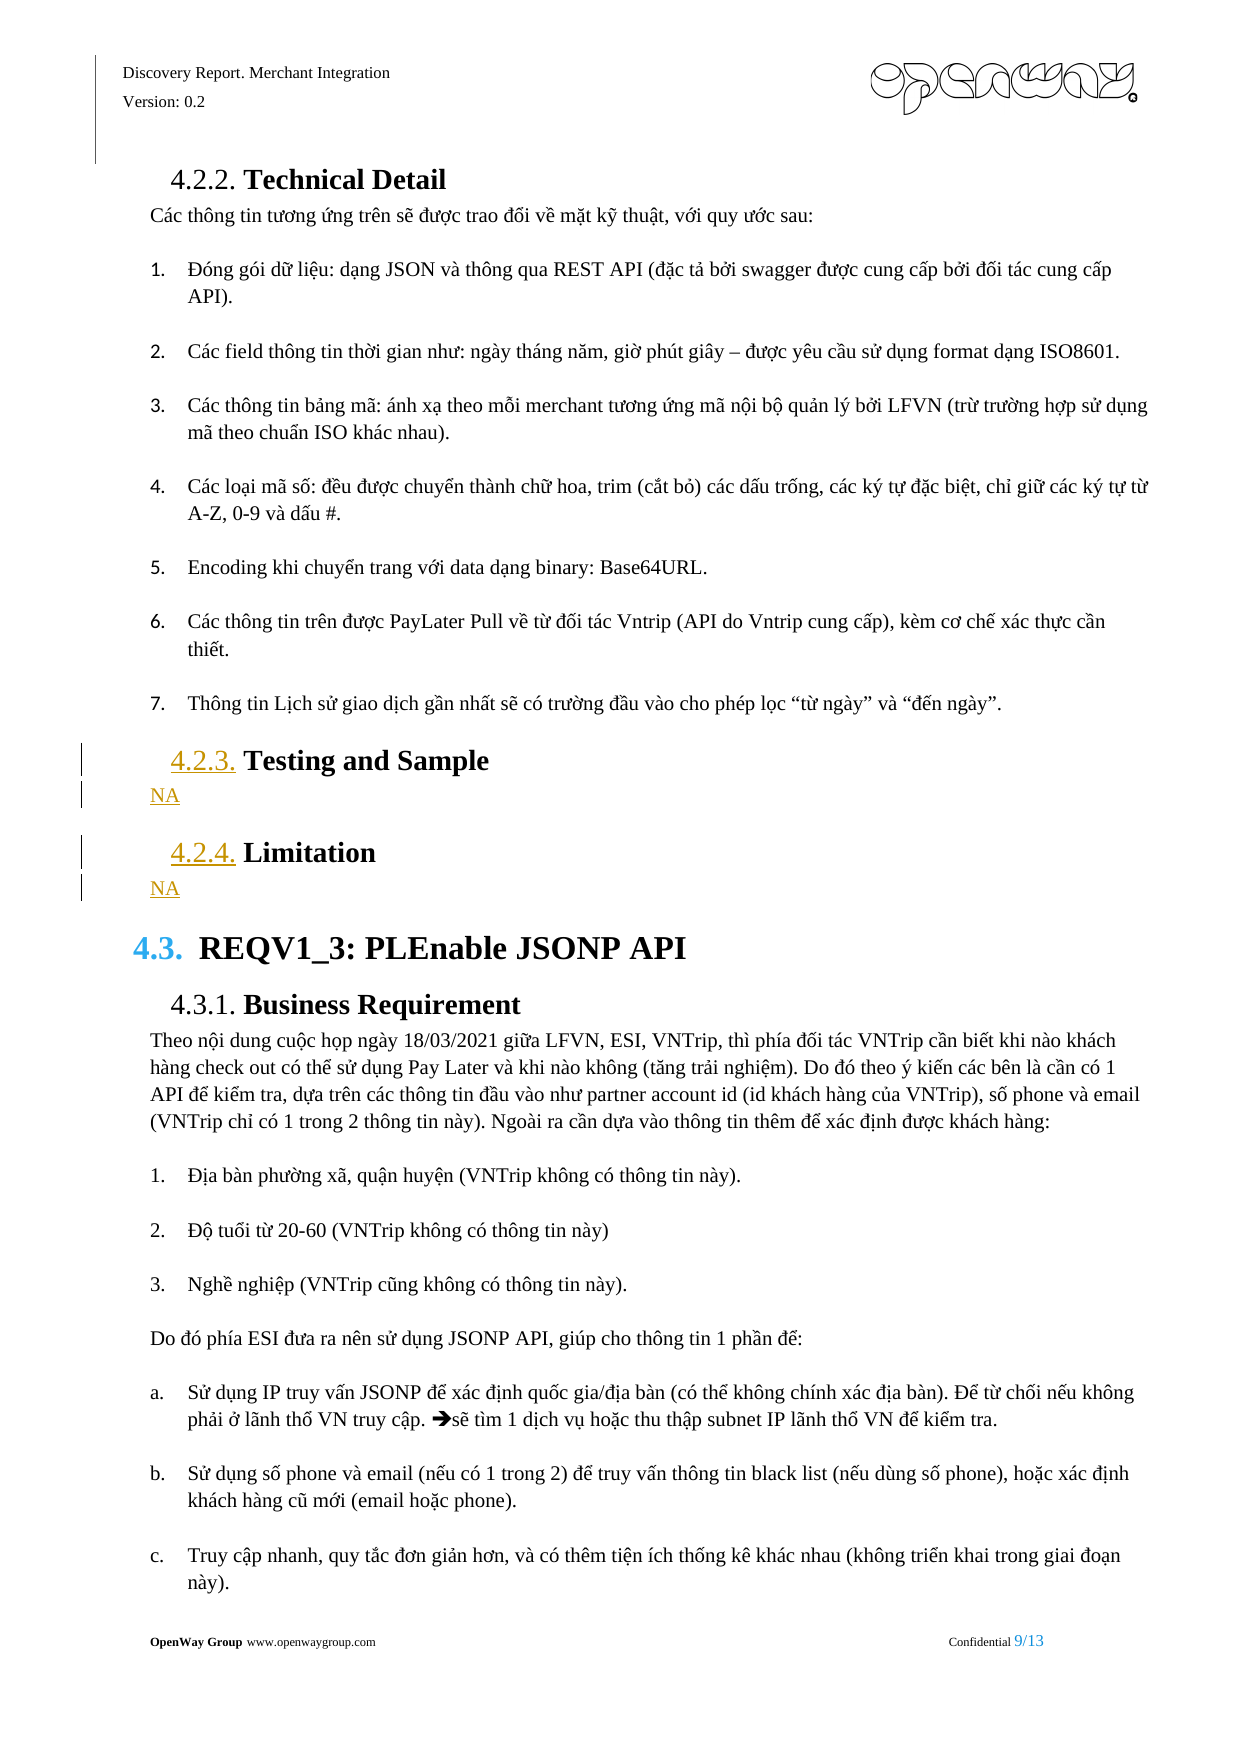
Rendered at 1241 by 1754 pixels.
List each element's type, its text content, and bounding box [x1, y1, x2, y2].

list Thông tin Lịch sử giao dịch gần nhất sẽ có trường đầu vào cho phép lọc “từ ngày” và “đến ngày”. [150, 688, 1152, 716]
list Các field thông tin thời gian như: ngày tháng năm, giờ phút giây – được yêu cầu sử dụng format dạng ISO8601. [150, 336, 1152, 363]
list Truy cập nhanh, quy tắc đơn giản hơn, và có thêm tiện ích thống kê khác nhau (không triển khai trong giai đoạn này). [150, 1540, 1152, 1594]
text Theo nội dung cuộc họp ngày 18/03/2021 giữa LFVN, ESI, VNTrip, thì phía đối tác VNTrip cần biết khi nào khách hàng check out có thể sử dụng Pay Later và khi nào không (tăng trải nghiệm). Do đó theo ý kiến các bên là cần có 1 API để kiểm tra, dựa trên các thông tin đầu vào như partner account id (id khách hàng của VNTrip), số phone và email (VNTrip chỉ có 1 trong 2 thông tin này). Ngoài ra cần dựa vào thông tin thêm để xác định được khách hàng: [150, 1026, 1152, 1134]
list Các thông tin trên được PayLater Pull về từ đối tác Vntrip (API do Vntrip cung cấp), kèm cơ chế xác thực cần thiết. [150, 607, 1152, 661]
list Encoding khi chuyển trang với data dạng binary: Base64URL. [150, 553, 1152, 580]
list Đóng gói dữ liệu: dạng JSON và thông qua REST API (đặc tả bởi swagger được cung cấp bởi đối tác cung cấp API). [150, 255, 1152, 309]
list Độ tuổi từ 20-60 (VNTrip không có thông tin này) [150, 1215, 1152, 1242]
list Các loại mã số: đều được chuyển thành chữ hoa, trim (cắt bỏ) các dấu trống, các ký tự đặc biệt, chỉ giữ các ký tự từ A-Z, 0-9 và dấu #. [150, 472, 1152, 526]
list Các thông tin bảng mã: ánh xạ theo mỗi merchant tương ứng mã nội bộ quản lý bởi LFVN (trừ trường hợp sử dụng mã theo chuẩn ISO khác nhau). [150, 391, 1152, 445]
text Do đó phía ESI đưa ra nên sử dụng JSONP API, giúp cho thông tin 1 phần để: [150, 1324, 1152, 1351]
subtitle Testing and Sample [170, 743, 1152, 776]
list Nghề nghiệp (VNTrip cũng không có thông tin này). [150, 1269, 1152, 1297]
subtitle Limitation [170, 835, 1152, 869]
subtitle Technical Detail [170, 162, 1152, 196]
list Sử dụng số phone và email (nếu có 1 trong 2) để truy vấn thông tin black list (nếu dùng số phone), hoặc xác định khách hàng cũ mới (email hoặc phone). [150, 1459, 1152, 1513]
subtitle REQV1_3: PLEnable JSONP API [133, 928, 1152, 966]
subtitle Business Requirement [170, 987, 1152, 1021]
text Các thông tin tương ứng trên sẽ được trao đổi về mặt kỹ thuật, với quy ước sau: [150, 201, 1152, 228]
picture [870, 63, 1138, 115]
list Sử dụng IP truy vấn JSONP để xác định quốc gia/địa bàn (có thể không chính xác địa bàn). Để từ chối nếu không phải ở lãnh thổ VN truy cập. sẽ tìm 1 dịch vụ hoặc thu thập subnet IP lãnh thổ VN để kiểm tra. [150, 1378, 1152, 1432]
list Địa bàn phường xã, quận huyện (VNTrip không có thông tin này). [150, 1161, 1152, 1188]
